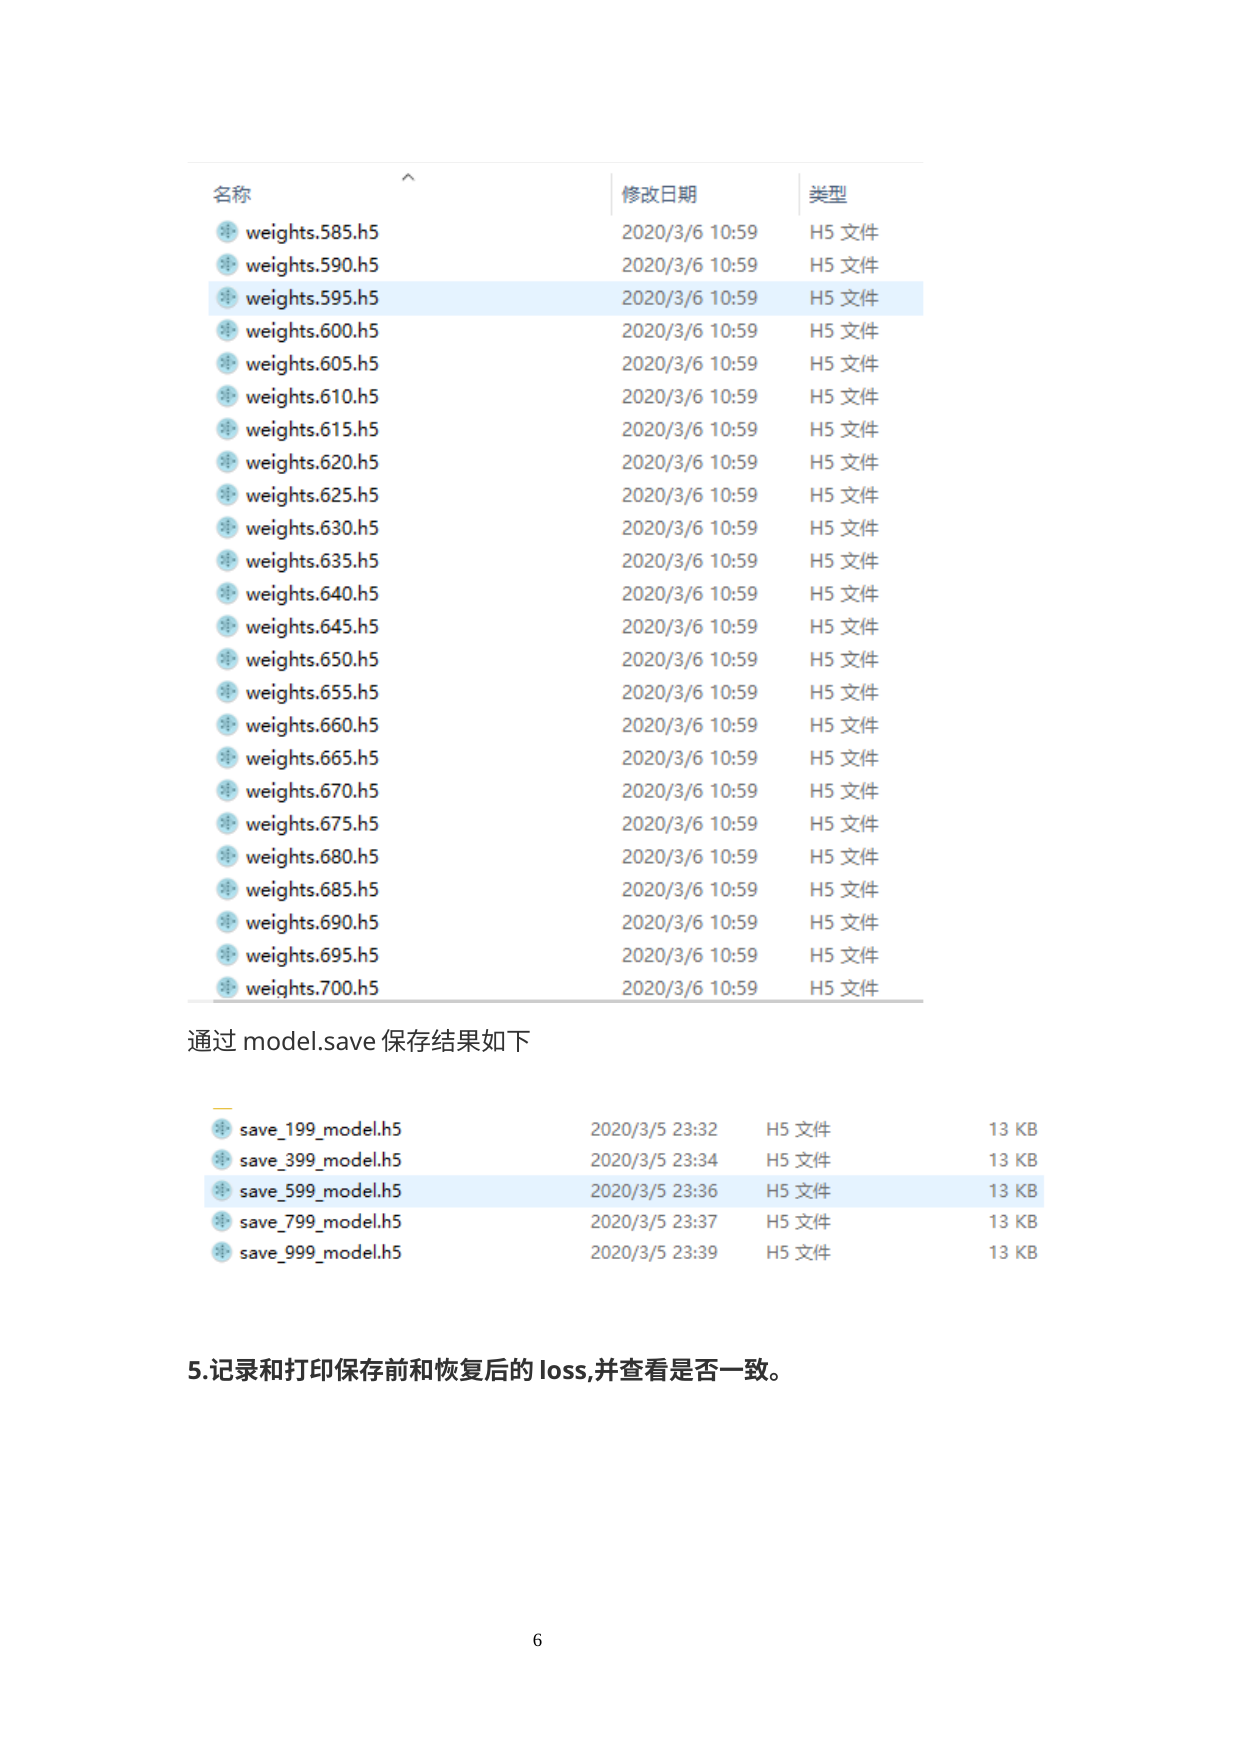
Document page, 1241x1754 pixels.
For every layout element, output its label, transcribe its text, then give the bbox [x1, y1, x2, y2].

list 通过model.save保存结果如下 [187, 1007, 1053, 1072]
picture [187, 1108, 1053, 1281]
text 5.记录和打印保存前和恢复后的loss,并查看是否一致。 [187, 1336, 1053, 1401]
picture [187, 162, 924, 1003]
